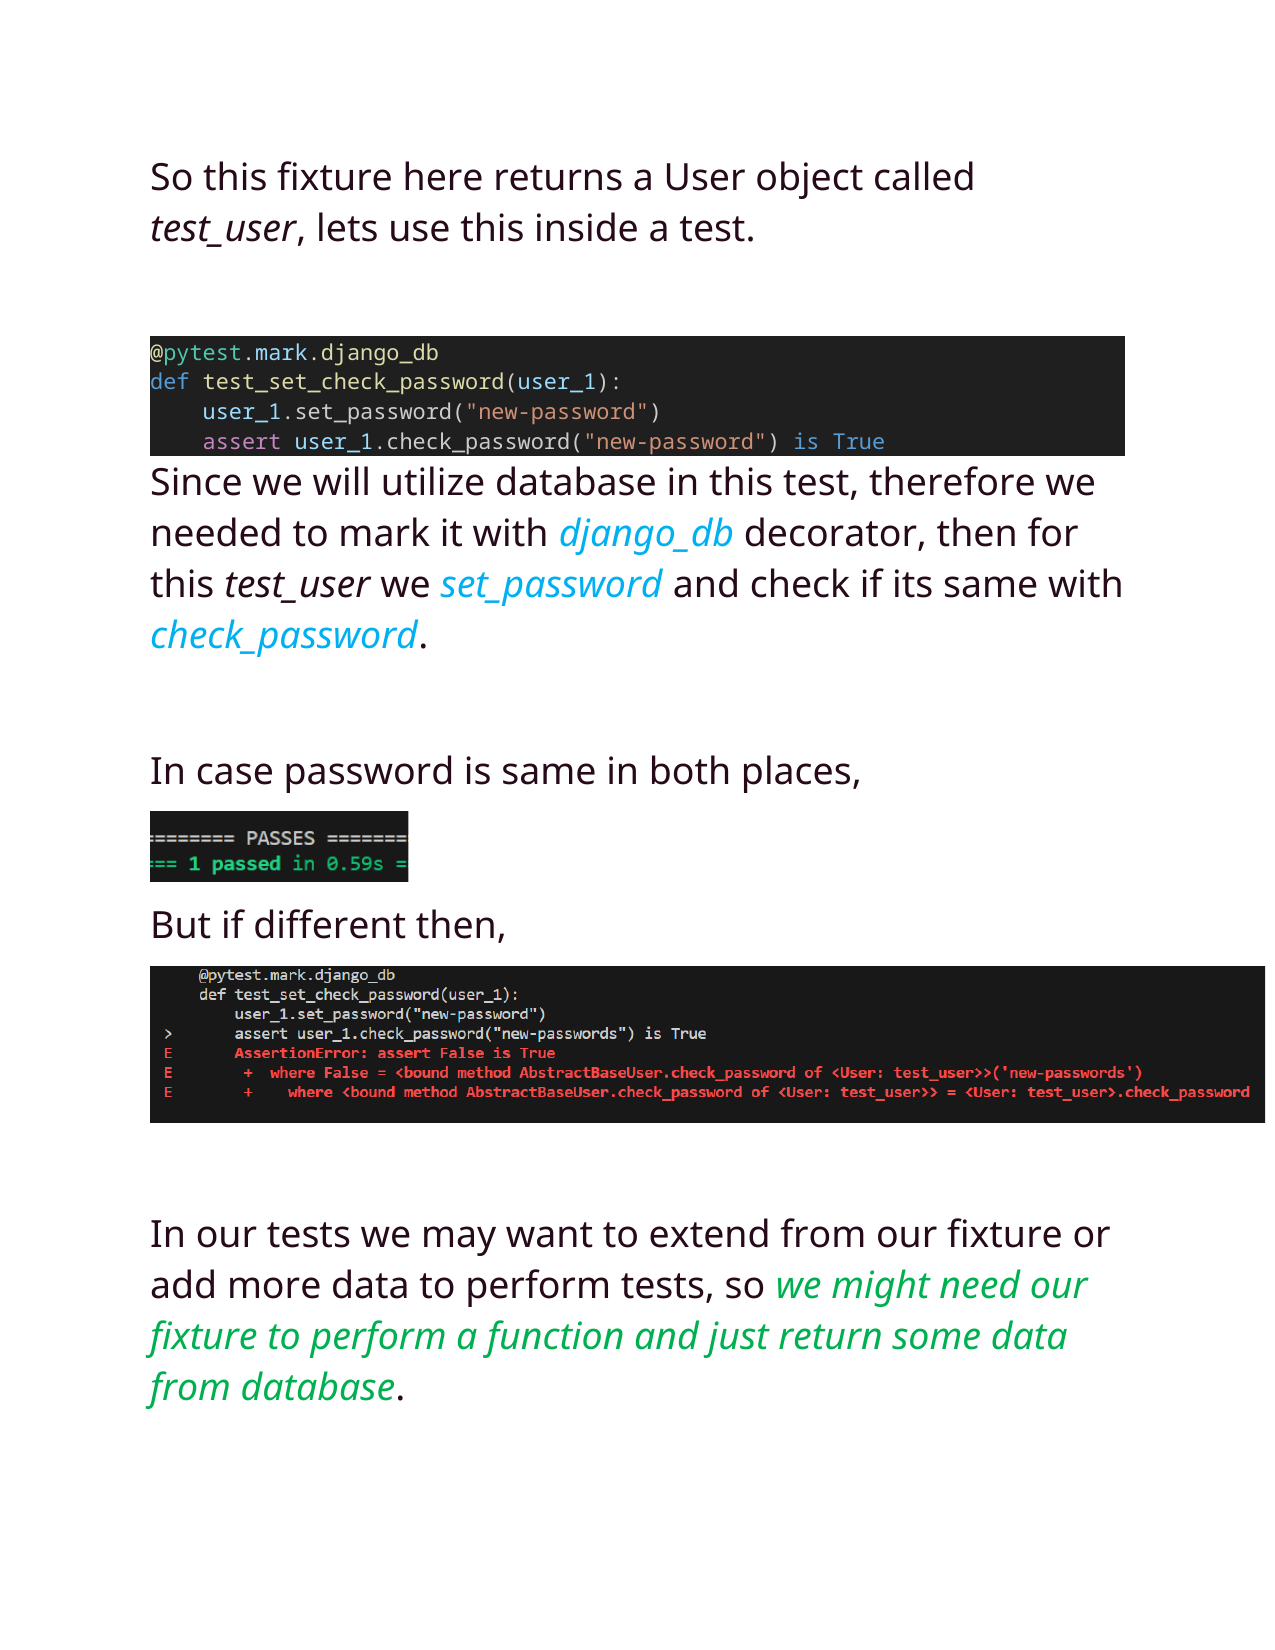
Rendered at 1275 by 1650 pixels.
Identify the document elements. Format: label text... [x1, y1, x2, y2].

text In our tests we may want to extend from our fixture or add more data to perform tests, so we might need our fixture to perform a function and just return some data from database. [150, 1207, 1125, 1411]
picture [150, 811, 409, 882]
text user_1.set_password("new-password") [150, 396, 1125, 426]
text But if different then, [150, 898, 1125, 949]
text So this fixture here returns a User object called test_user, lets use this inside a test. [150, 150, 1125, 252]
text assert user_1.check_password("new-password") is True [150, 426, 1125, 456]
picture [150, 966, 1266, 1123]
text In case password is same in both places, [150, 744, 1125, 795]
text def test_set_check_password(user_1): [150, 366, 1125, 396]
text Since we will utilize database in this test, therefore we needed to mark it with django_db decorator, then for this test_user we set_password and check if its same with check_password. [150, 456, 1125, 660]
text @pytest.mark.django_db [150, 336, 1125, 366]
